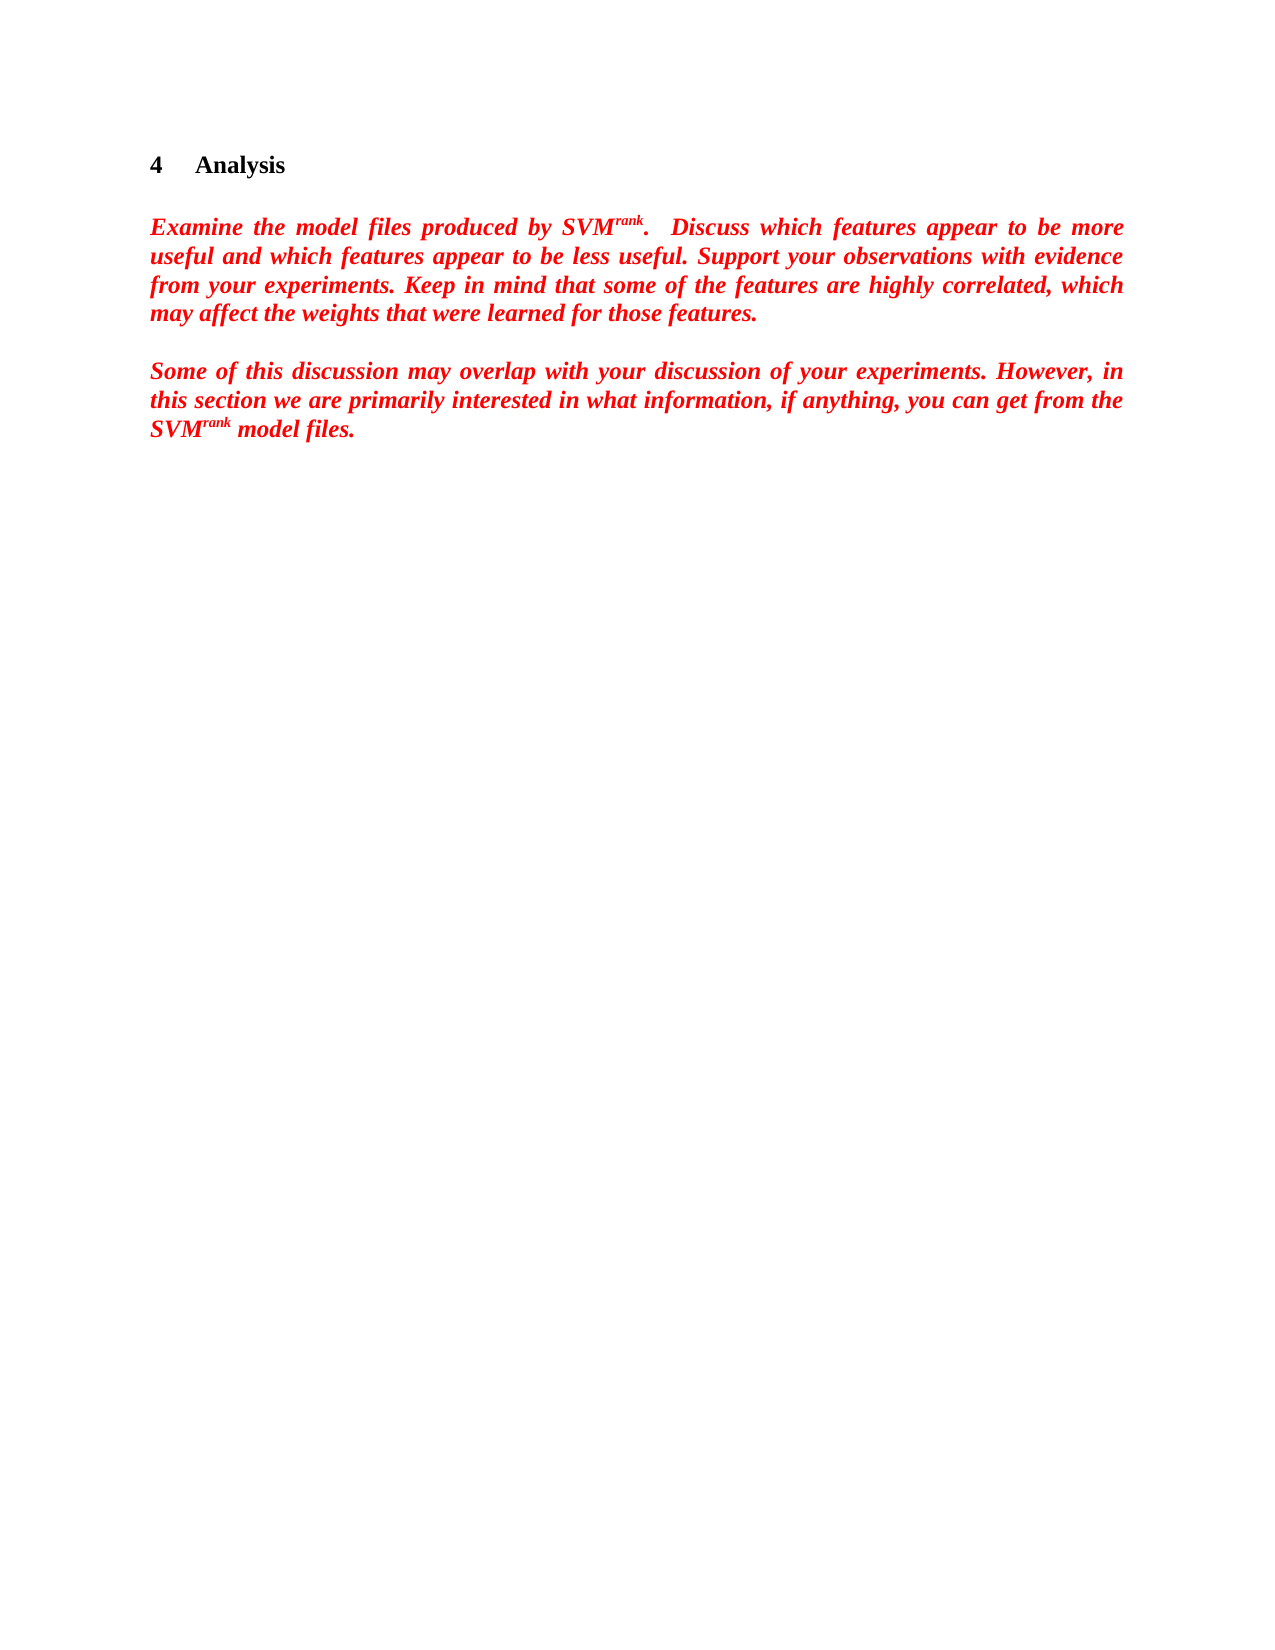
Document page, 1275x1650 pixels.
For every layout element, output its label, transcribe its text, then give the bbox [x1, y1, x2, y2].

subtitle Analysis [150, 150, 1125, 179]
text Some of this discussion may overlap with your discussion of your experiments. However, in this section we are primarily interested in what information, if anything, you can get from the SVMrank model files. [150, 356, 1125, 443]
text Examine the model files produced by SVMrank. Discuss which features appear to be more useful and which features appear to be less useful. Support your observations with evidence from your experiments. Keep in mind that some of the features are highly correlated, which may affect the weights that were learned for those features. [150, 212, 1125, 327]
